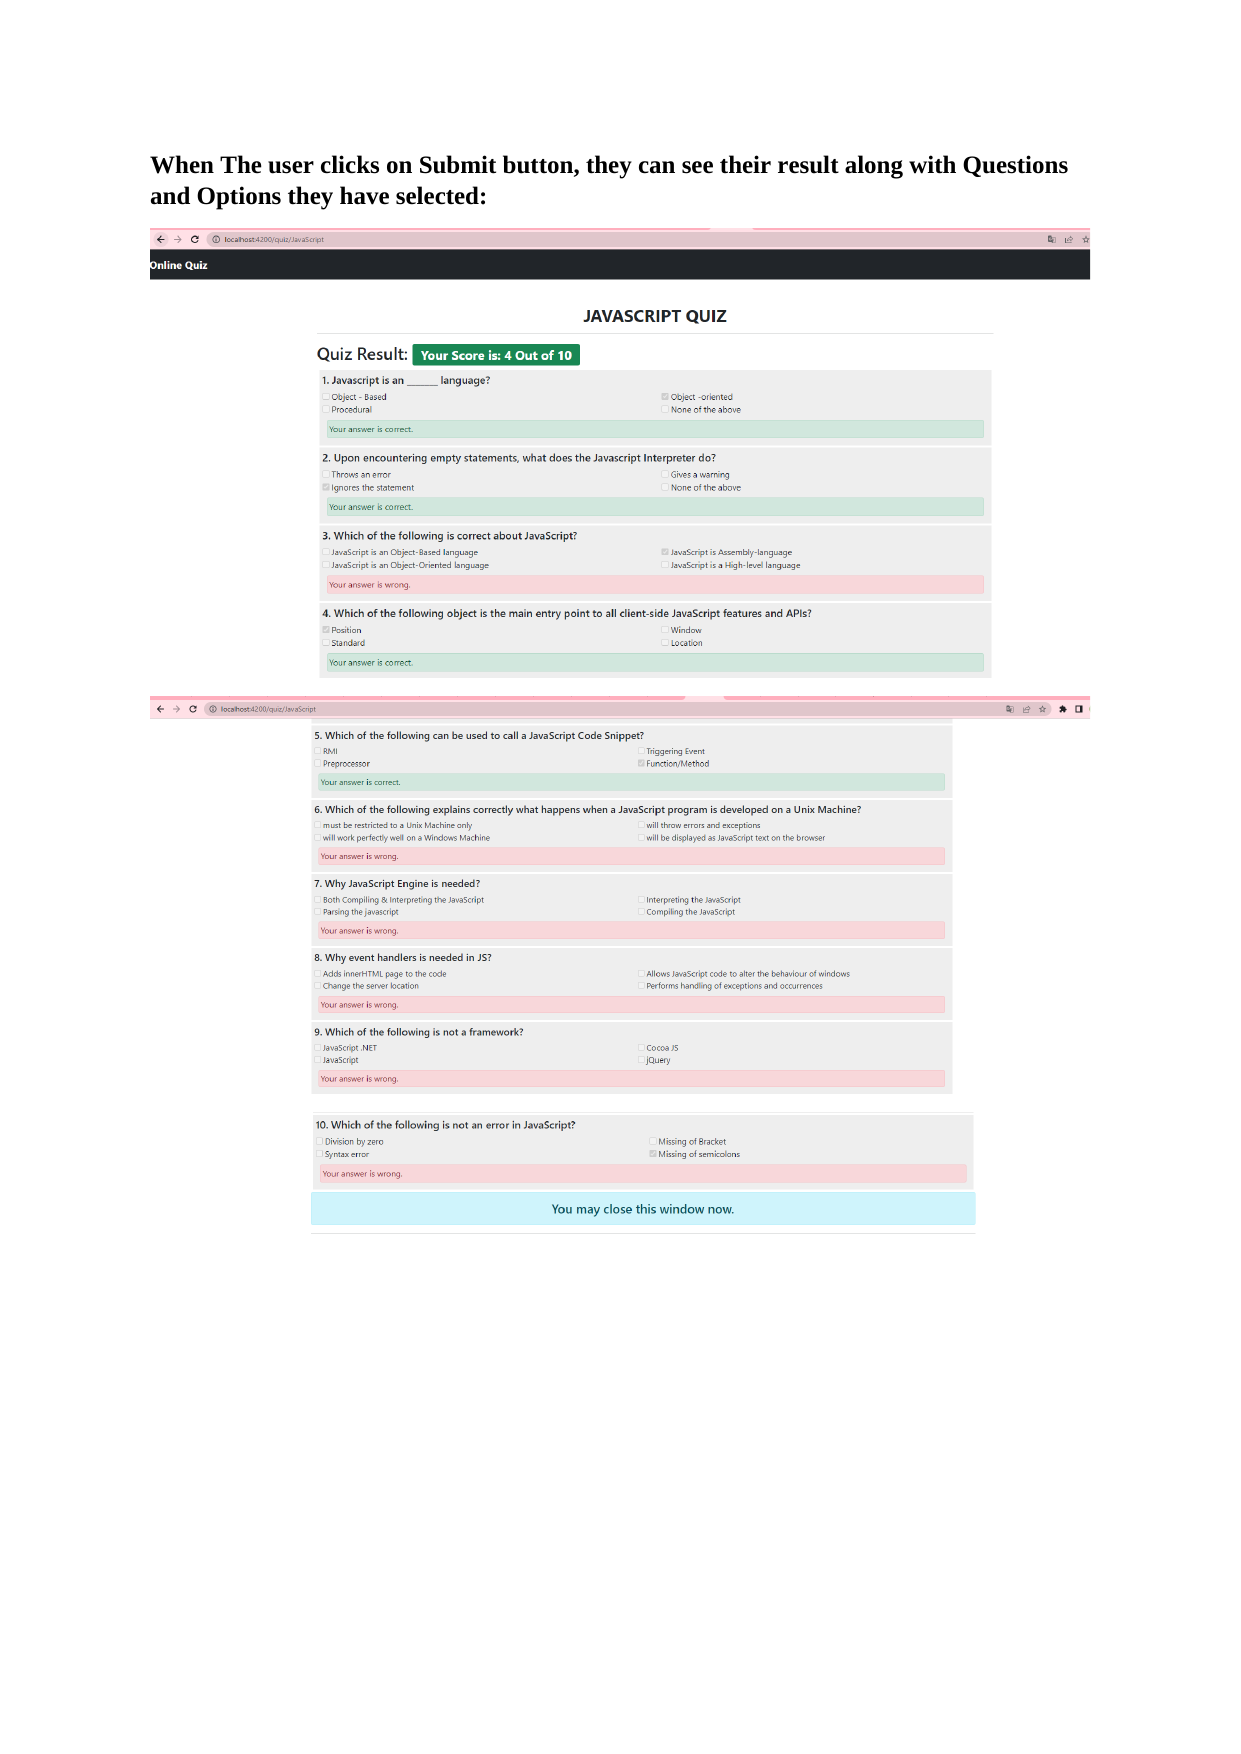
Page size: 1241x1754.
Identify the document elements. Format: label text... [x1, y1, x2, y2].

text When The user clicks on Submit button, they can see their result along with Questions and Options they have selected: [150, 150, 1090, 210]
picture [150, 1112, 1091, 1259]
picture [150, 696, 1091, 1094]
picture [150, 228, 1091, 678]
